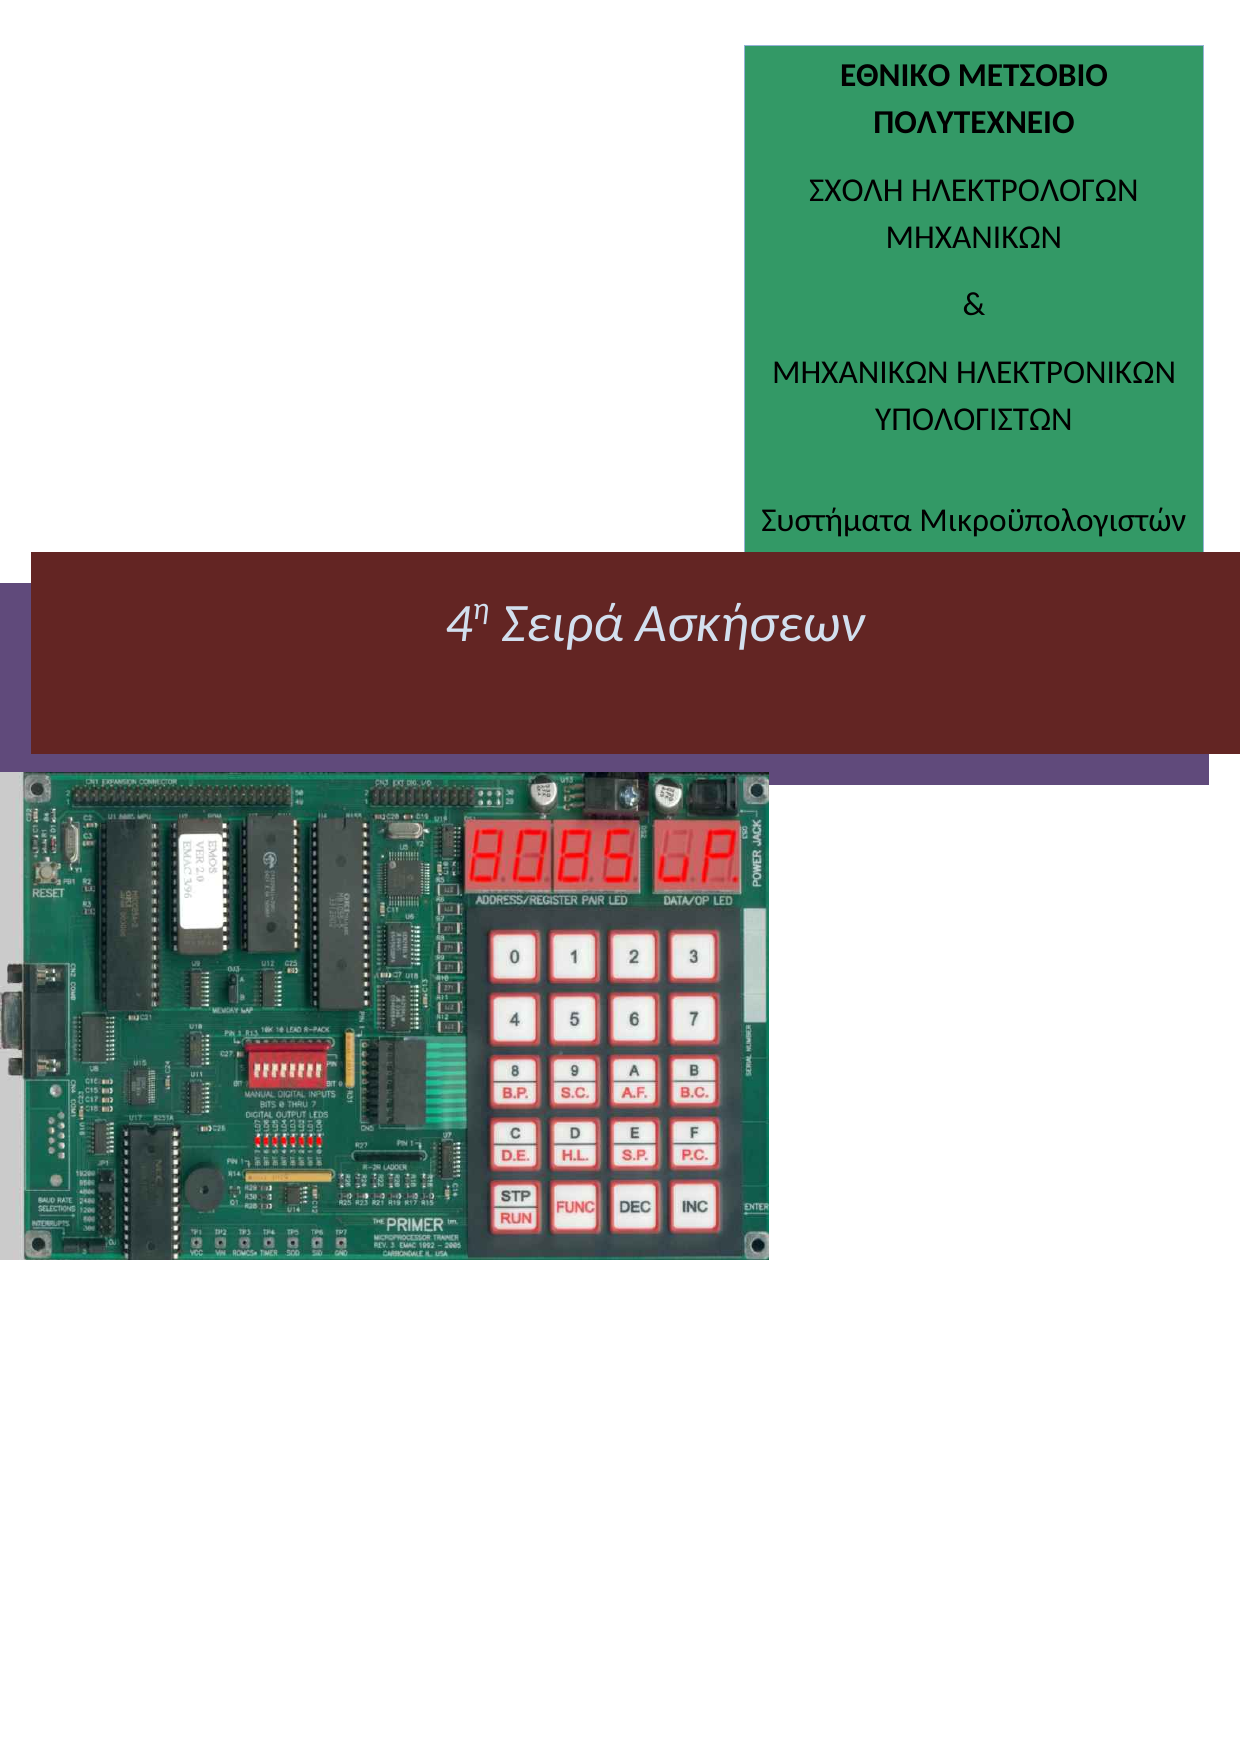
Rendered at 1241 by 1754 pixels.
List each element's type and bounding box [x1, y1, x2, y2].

picture [0, 772, 769, 1260]
